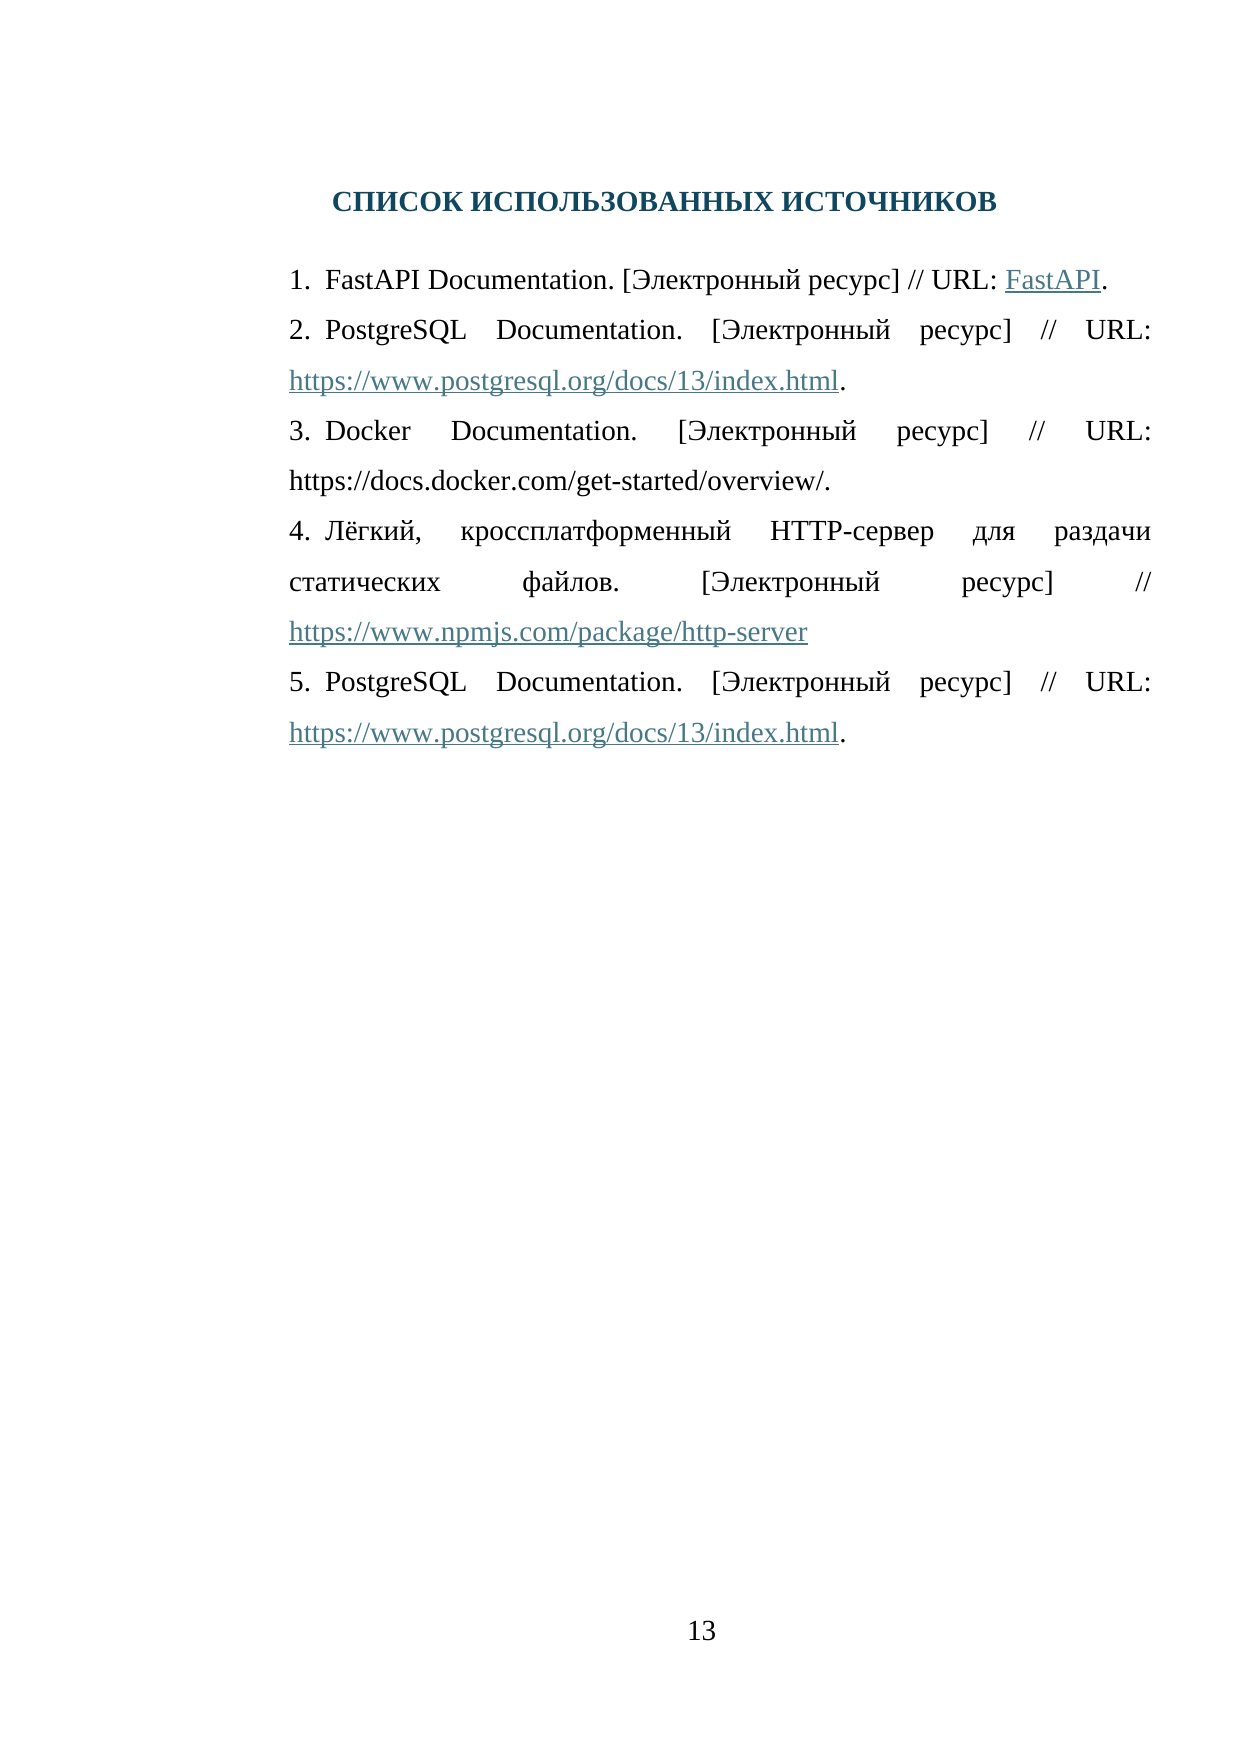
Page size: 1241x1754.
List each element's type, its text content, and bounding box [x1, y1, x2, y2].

text СПИСОК ИСПОЛЬЗОВАННЫХ ИСТОЧНИКОВ [236, 184, 1093, 218]
list PostgreSQL Documentation. [Электронный ресурс] // URL: https://www.postgresql.org/docs/13/index.html. [289, 664, 1152, 748]
list PostgreSQL Documentation. [Электронный ресурс] // URL: https://www.postgresql.org/docs/13/index.html. [289, 312, 1152, 396]
list Docker Documentation. [Электронный ресурс] // URL: https://docs.docker.com/get-started/overview/. [289, 413, 1152, 497]
list Лёгкий, кроссплатформенный HTTP-сервер для раздачи статических файлов. [Электронный ресурс] // https://www.npmjs.com/package/http-server [289, 513, 1152, 648]
list FastAPI Documentation. [Электронный ресурс] // URL: FastAPI. [289, 262, 1152, 296]
